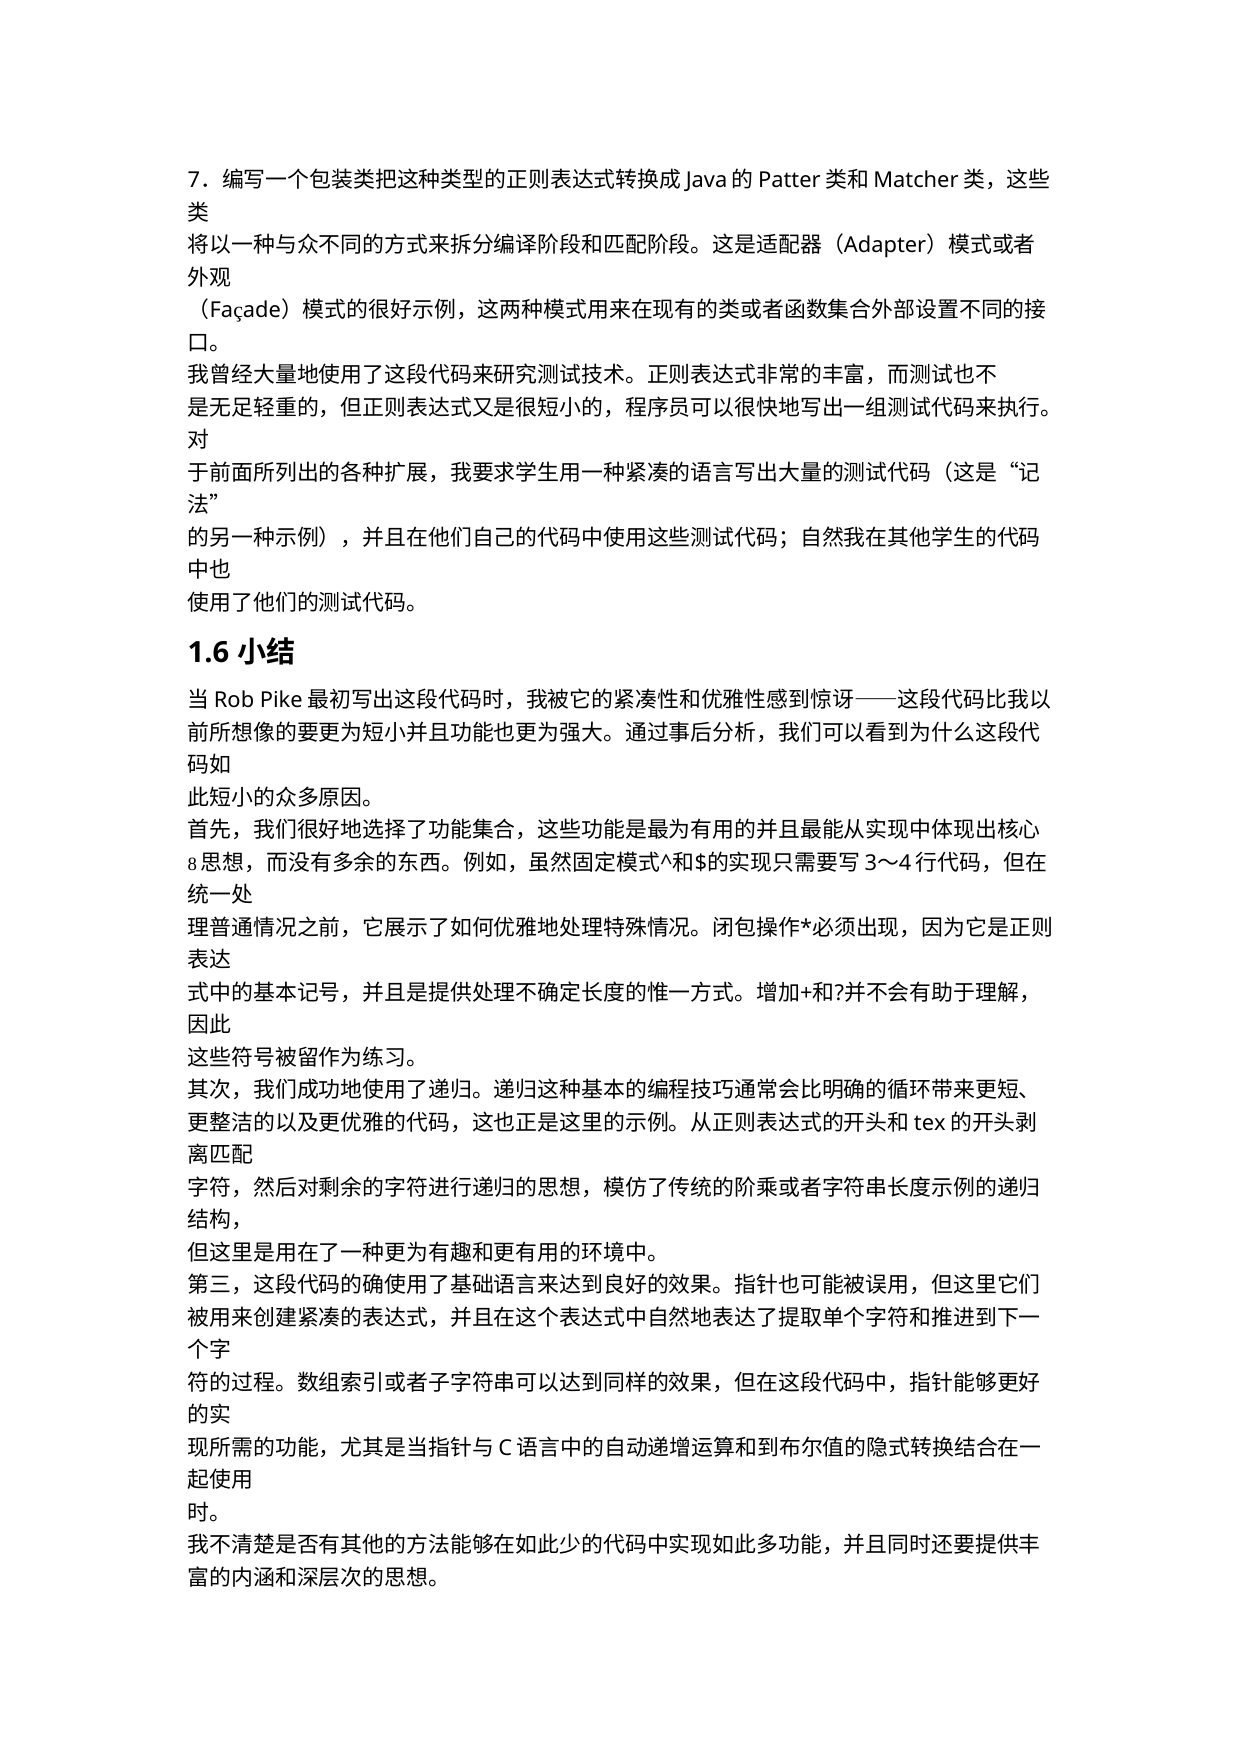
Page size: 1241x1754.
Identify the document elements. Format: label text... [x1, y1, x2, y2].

text 我不清楚是否有其他的方法能够在如此少的代码中实现如此多功能，并且同时还要提供丰 [187, 1527, 1053, 1559]
text 此短小的众多原因。 [187, 779, 1053, 812]
text 更整洁的以及更优雅的代码，这也正是这里的示例。从正则表达式的开头和tex的开头剥离匹配 [187, 1104, 1053, 1169]
text 时。 [187, 1494, 1053, 1527]
text 理普通情况之前，它展示了如何优雅地处理特殊情况。闭包操作*必须出现，因为它是正则表达 [187, 909, 1053, 974]
text 的另一种示例），并且在他们自己的代码中使用这些测试代码；自然我在其他学生的代码中也 [187, 519, 1053, 584]
text （Façade）模式的很好示例，这两种模式用来在现有的类或者函数集合外部设置不同的接口。 [187, 292, 1053, 357]
text 式中的基本记号，并且是提供处理不确定长度的惟一方式。增加+和?并不会有助于理解，因此 [187, 974, 1053, 1039]
text 被用来创建紧凑的表达式，并且在这个表达式中自然地表达了提取单个字符和推进到下一个字 [187, 1299, 1053, 1364]
text 是无足轻重的，但正则表达式又是很短小的，程序员可以很快地写出一组测试代码来执行。对 [187, 389, 1053, 454]
text 将以一种与众不同的方式来拆分编译阶段和匹配阶段。这是适配器（Adapter）模式或者外观 [187, 227, 1053, 292]
text 我曾经大量地使用了这段代码来研究测试技术。正则表达式非常的丰富，而测试也不 [187, 357, 1053, 389]
text 富的内涵和深层次的思想。 [187, 1559, 1053, 1592]
text 字符，然后对剩余的字符进行递归的思想，模仿了传统的阶乘或者字符串长度示例的递归结构， [187, 1169, 1053, 1234]
text 现所需的功能，尤其是当指针与C语言中的自动递增运算和到布尔值的隐式转换结合在一起使用 [187, 1429, 1053, 1494]
text 使用了他们的测试代码。 [187, 584, 1053, 617]
text 8思想，而没有多余的东西。例如，虽然固定模式^和$的实现只需要写3～4行代码，但在统一处 [187, 844, 1053, 909]
text 当Rob Pike最初写出这段代码时，我被它的紧凑性和优雅性感到惊讶——这段代码比我以 [187, 682, 1053, 714]
text 首先，我们很好地选择了功能集合，这些功能是最为有用的并且最能从实现中体现出核心 [187, 812, 1053, 844]
text 7．编写一个包装类把这种类型的正则表达式转换成Java的Patter类和Matcher类，这些类 [187, 162, 1053, 227]
text 符的过程。数组索引或者子字符串可以达到同样的效果，但在这段代码中，指针能够更好的实 [187, 1364, 1053, 1429]
text 于前面所列出的各种扩展，我要求学生用一种紧凑的语言写出大量的测试代码（这是“记法” [187, 454, 1053, 519]
text 第三，这段代码的确使用了基础语言来达到良好的效果。指针也可能被误用，但这里它们 [187, 1267, 1053, 1299]
text 其次，我们成功地使用了递归。递归这种基本的编程技巧通常会比明确的循环带来更短、 [187, 1072, 1053, 1104]
text 但这里是用在了一种更为有趣和更有用的环境中。 [187, 1234, 1053, 1267]
text 前所想像的要更为短小并且功能也更为强大。通过事后分析，我们可以看到为什么这段代码如 [187, 714, 1053, 779]
text 1.6 小结 [187, 617, 1053, 682]
text 这些符号被留作为练习。 [187, 1039, 1053, 1072]
